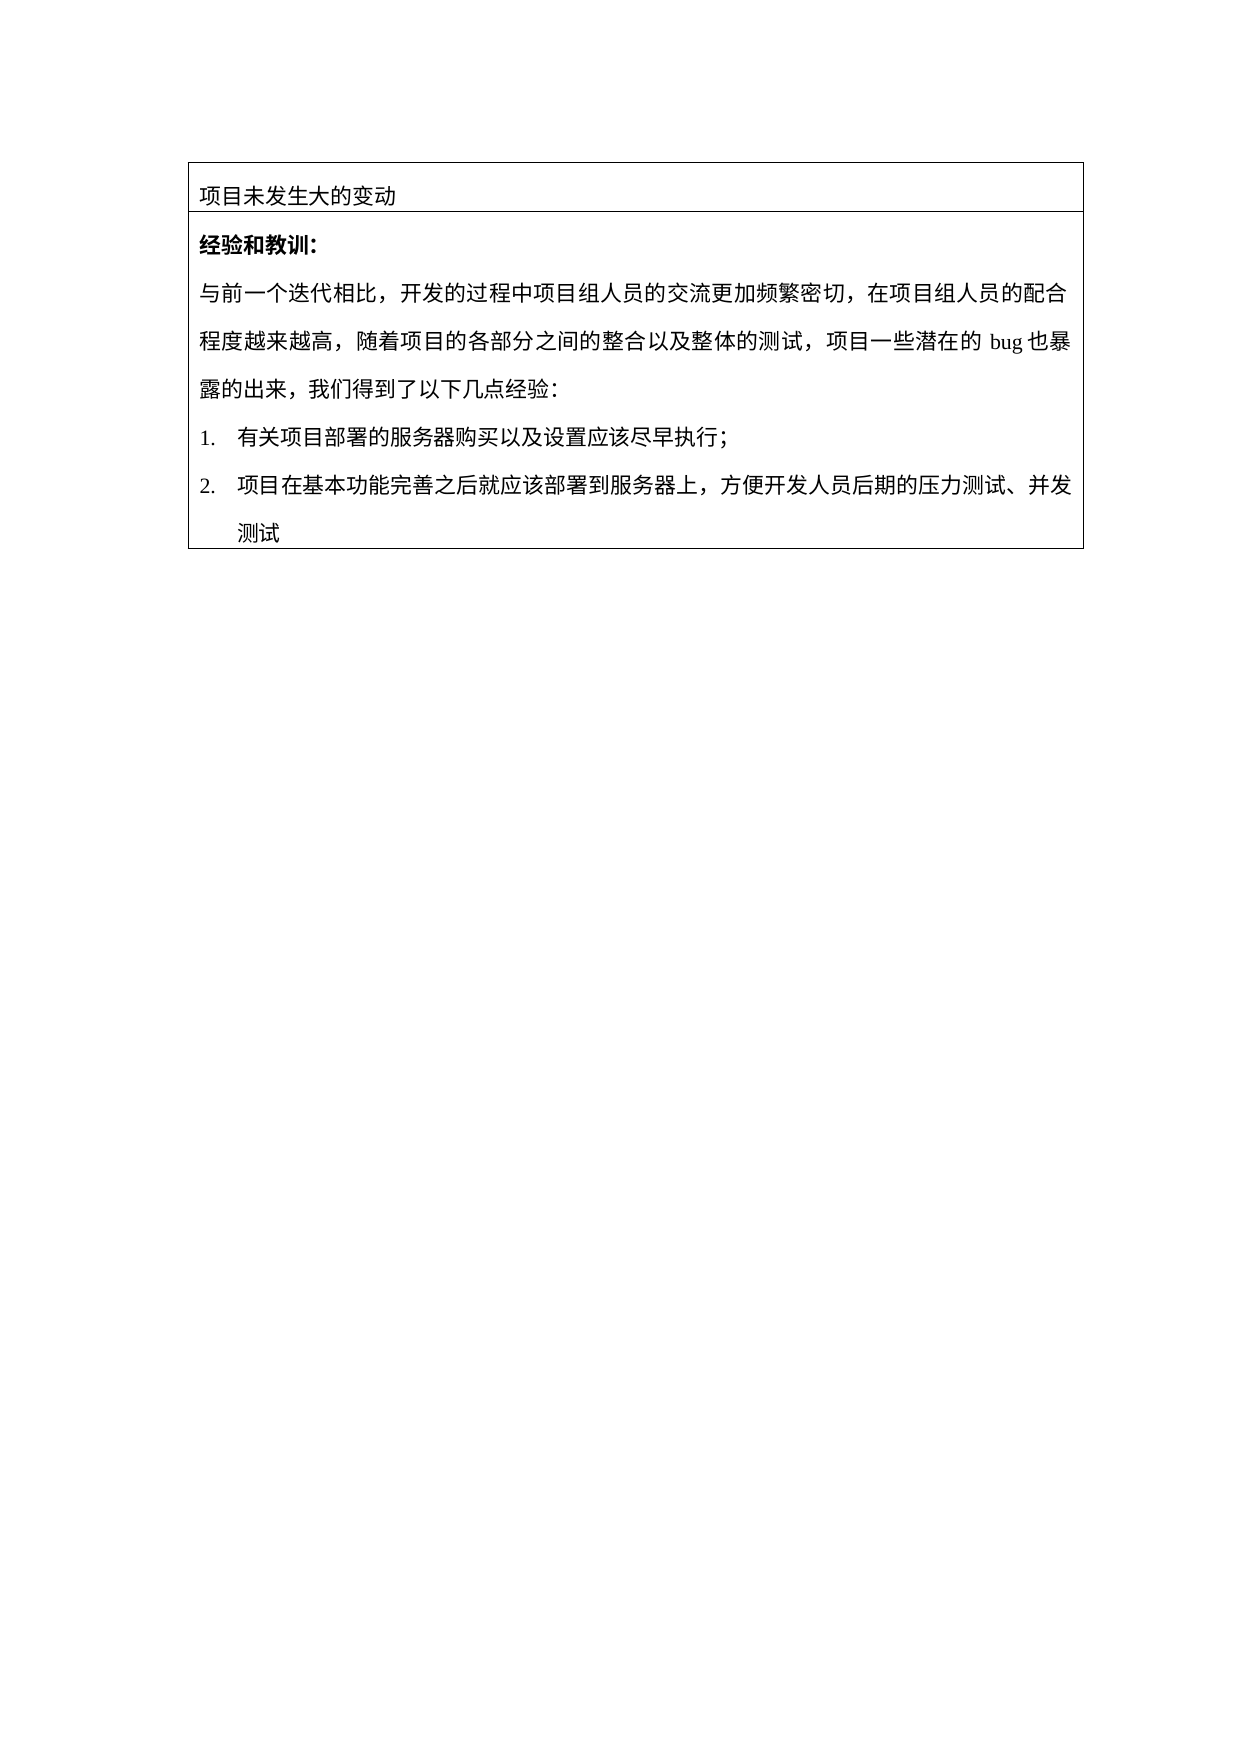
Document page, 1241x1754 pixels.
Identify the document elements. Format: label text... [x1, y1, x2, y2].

table_cell 经验和教训： 与前一个迭代相比，开发的过程中项目组人员的交流更加频繁密切，在项目组人员的配合程度越来越高，随着项目的各部分之间的整合以及整体的测试，项目一些潜在的bug也暴露的出来，我们得到了以下几点经验： 有关项目部署的服务器购买以及设置应该尽早执行； 项目在基本功能完善之后就应该部署到服务器上，方便开发人员后期的压力测试、并发测试 [189, 212, 1083, 547]
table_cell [189, 163, 1083, 211]
